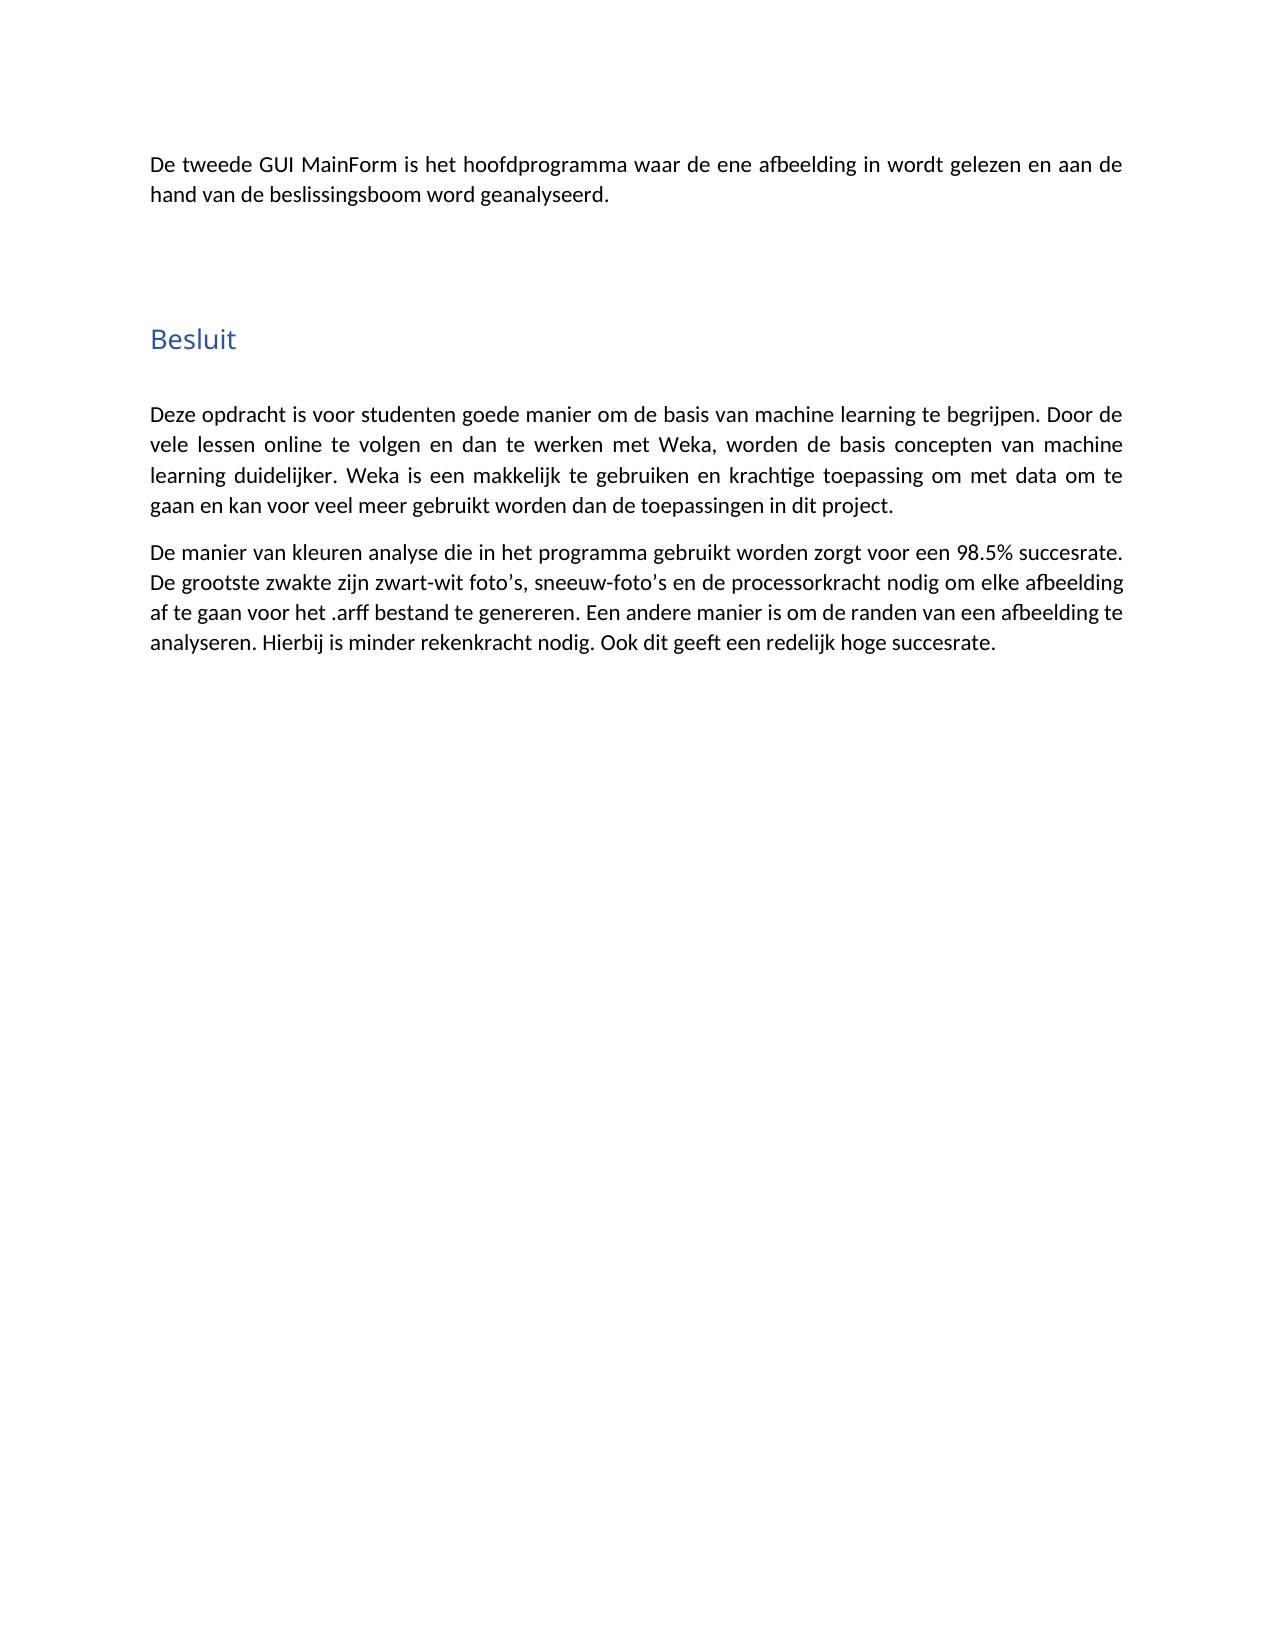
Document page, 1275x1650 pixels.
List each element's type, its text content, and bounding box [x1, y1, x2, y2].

text De manier van kleuren analyse die in het programma gebruikt worden zorgt voor een 98.5% succesrate. De grootste zwakte zijn zwart-wit foto’s, sneeuw-foto’s en de processorkracht nodig om elke afbeelding af te gaan voor het .arff bestand te genereren. Een andere manier is om de randen van een afbeelding te analyseren. Hierbij is minder rekenkracht nodig. Ook dit geeft een redelijk hoge succesrate. [150, 538, 1125, 657]
subtitle Besluit [150, 321, 1125, 397]
text Deze opdracht is voor studenten goede manier om de basis van machine learning te begrijpen. Door de vele lessen online te volgen en dan te werken met Weka, worden de basis concepten van machine learning duidelijker. Weka is een makkelijk te gebruiken en krachtige toepassing om met data om te gaan en kan voor veel meer gebruikt worden dan de toepassingen in dit project. [150, 400, 1125, 519]
text De tweede GUI MainForm is het hoofdprogramma waar de ene afbeelding in wordt gelezen en aan de hand van de beslissingsboom word geanalyseerd. [150, 150, 1125, 208]
